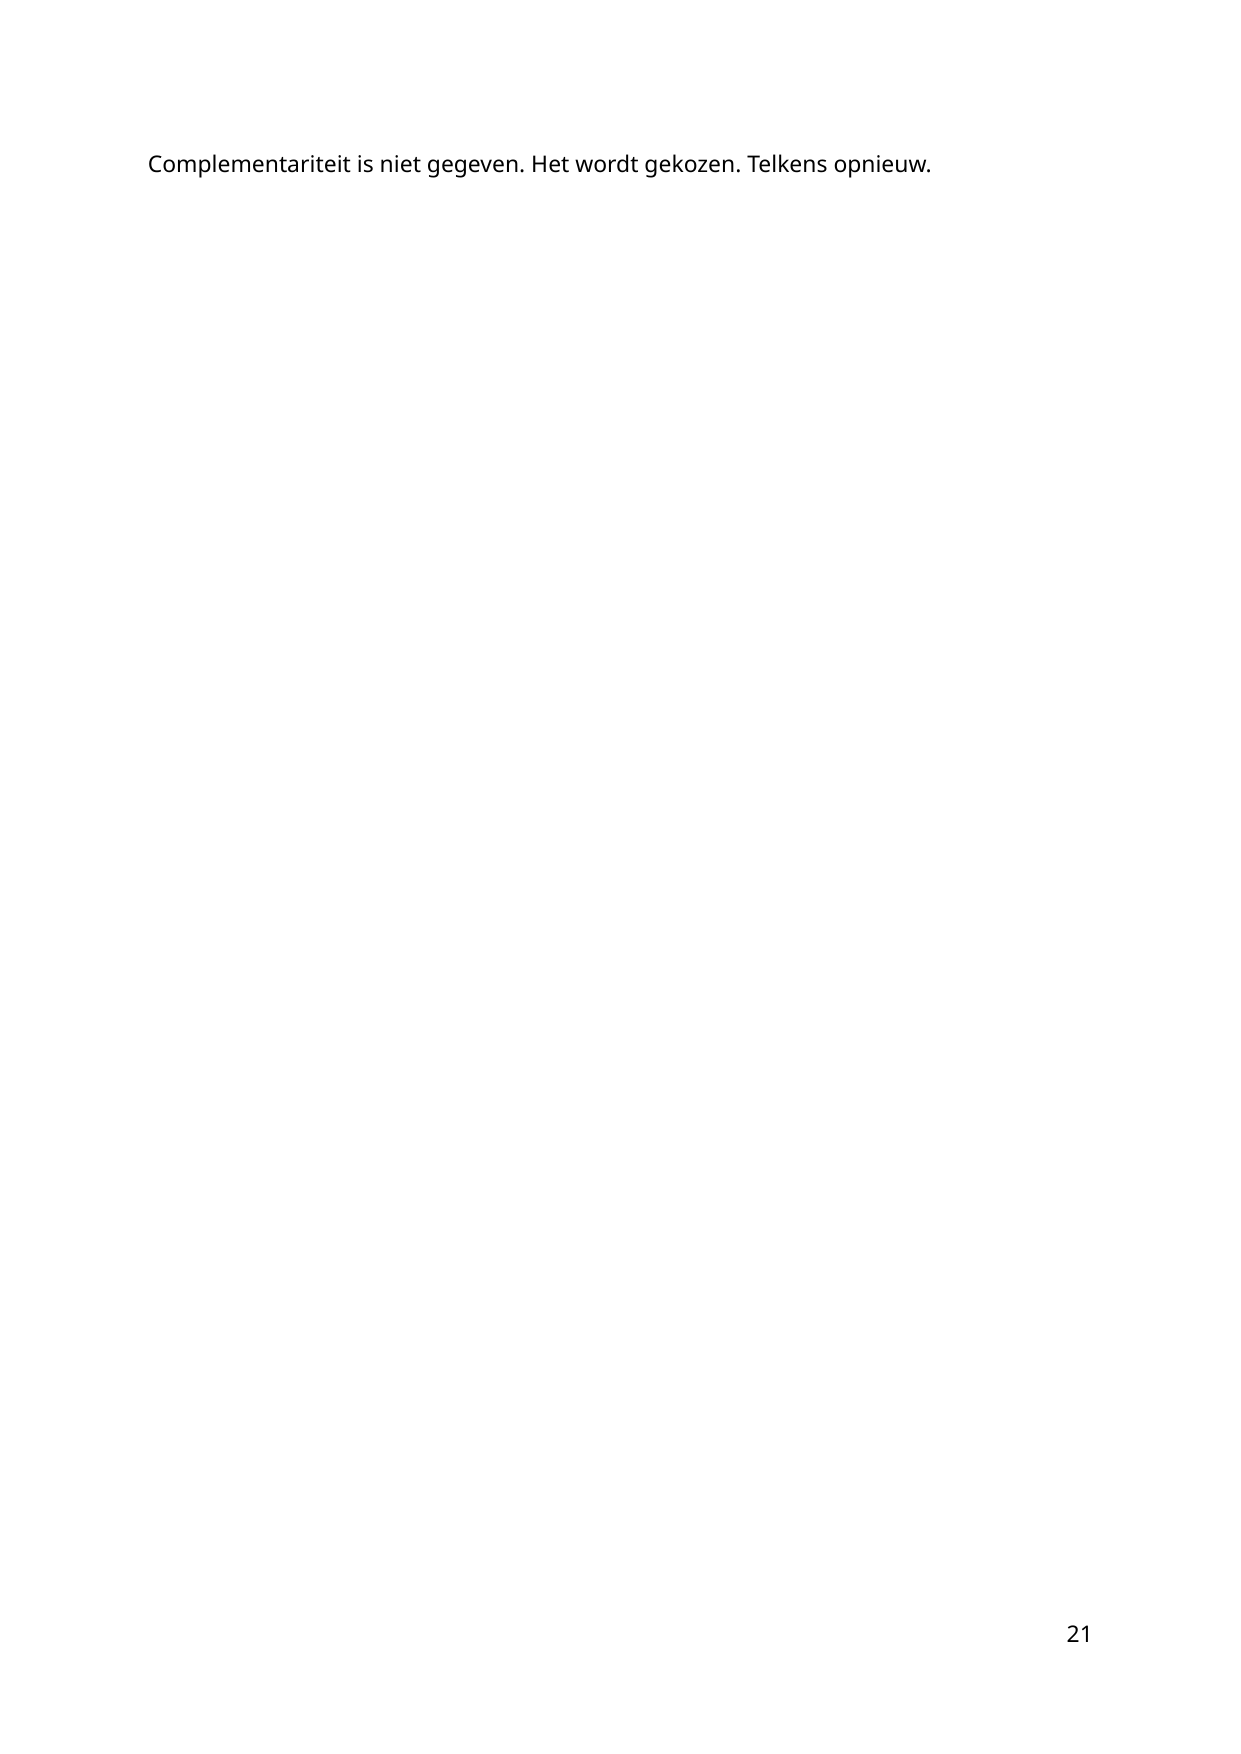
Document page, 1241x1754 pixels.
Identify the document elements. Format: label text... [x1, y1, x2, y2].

text Complementariteit is niet gegeven. Het wordt gekozen. Telkens opnieuw. [148, 148, 1093, 179]
